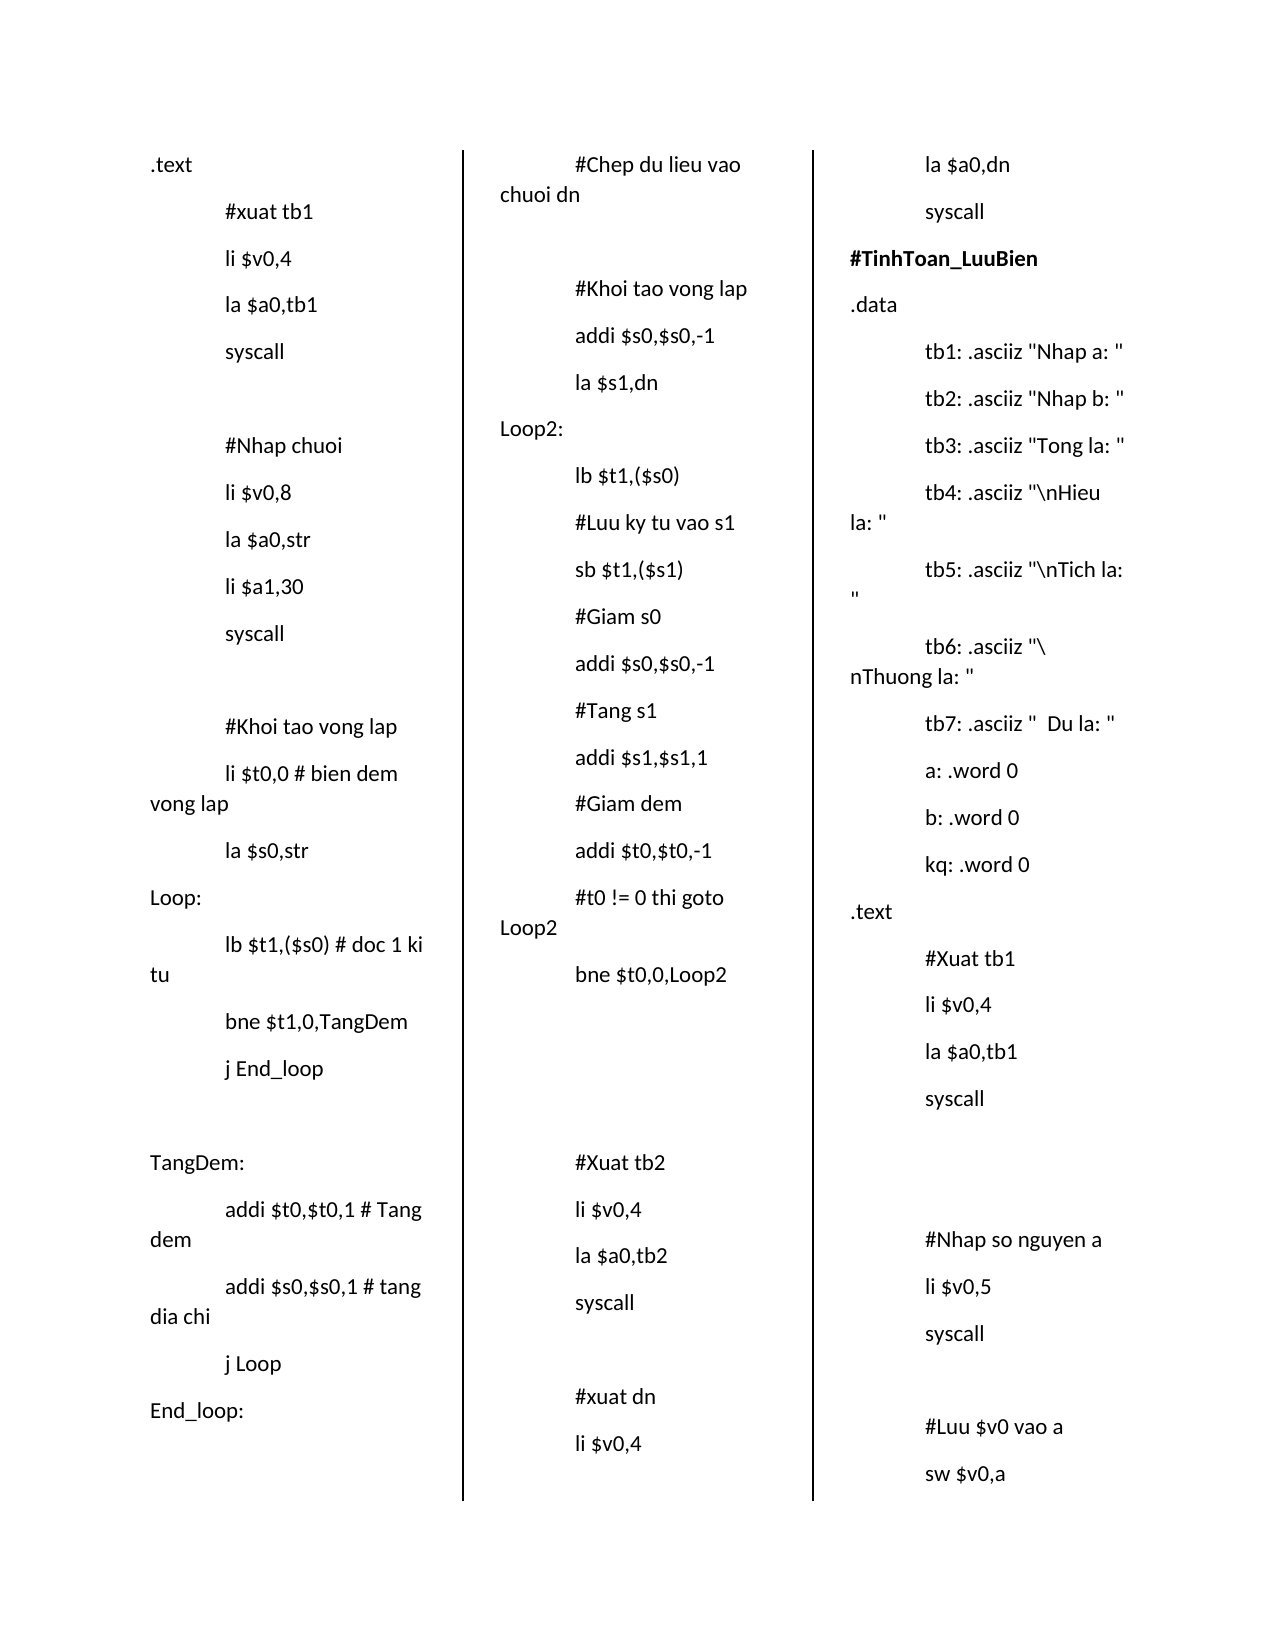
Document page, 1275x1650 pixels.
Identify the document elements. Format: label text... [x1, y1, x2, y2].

text .text [150, 150, 425, 178]
text syscall [500, 1288, 775, 1317]
text #Luu $v0 vao a [850, 1412, 1125, 1441]
text b: .word 0 [850, 803, 1125, 831]
text #Tang s1 [500, 696, 775, 724]
text tb3: .asciiz "Tong la: " [850, 431, 1125, 459]
text #Xuat tb2 [500, 1148, 775, 1176]
text li $v0,8 [150, 478, 425, 506]
text la $s1,dn [500, 368, 775, 396]
text addi $s0,$s0,-1 [500, 321, 775, 349]
text addi $t0,$t0,1 # Tang dem [150, 1195, 425, 1253]
text .text [850, 897, 1125, 925]
text syscall [850, 1319, 1125, 1347]
text li $v0,4 [850, 991, 1125, 1019]
text li $t0,0 # bien dem vong lap [150, 759, 425, 818]
text la $a0,dn [850, 150, 1125, 178]
text .data [850, 291, 1125, 319]
text lb $t1,($s0) [500, 461, 775, 489]
text a: .word 0 [850, 756, 1125, 784]
text Loop2: [500, 414, 775, 443]
text #Chep du lieu vao chuoi dn [500, 150, 775, 208]
text #xuat tb1 [150, 197, 425, 225]
text syscall [150, 337, 425, 366]
text syscall [850, 1084, 1125, 1112]
text tb5: .asciiz "\nTich la: " [850, 555, 1125, 613]
text li $v0,4 [500, 1429, 775, 1457]
text j End_loop [150, 1054, 425, 1082]
text #Nhap chuoi [150, 431, 425, 459]
text #Xuat tb1 [850, 944, 1125, 972]
text #Giam s0 [500, 602, 775, 630]
text li $a1,30 [150, 572, 425, 600]
text j Loop [150, 1349, 425, 1377]
text la $a0,tb2 [500, 1242, 775, 1270]
text tb1: .asciiz "Nhap a: " [850, 337, 1125, 366]
text Loop: [150, 883, 425, 911]
text #Nhap so nguyen a [850, 1225, 1125, 1253]
text tb7: .asciiz " Du la: " [850, 709, 1125, 737]
text li $v0,4 [500, 1195, 775, 1223]
text sw $v0,a [850, 1459, 1125, 1487]
text tb4: .asciiz "\nHieu la: " [850, 478, 1125, 536]
text End_loop: [150, 1396, 425, 1424]
text addi $t0,$t0,-1 [500, 836, 775, 864]
text la $a0,tb1 [850, 1037, 1125, 1066]
text TangDem: [150, 1148, 425, 1176]
text bne $t0,0,Loop2 [500, 960, 775, 988]
text addi $s0,$s0,-1 [500, 649, 775, 677]
text lb $t1,($s0) # doc 1 ki tu [150, 930, 425, 988]
text tb2: .asciiz "Nhap b: " [850, 384, 1125, 412]
text tb6: .asciiz "\nThuong la: " [850, 632, 1125, 691]
text kq: .word 0 [850, 850, 1125, 878]
text la $s0,str [150, 836, 425, 864]
text #t0 != 0 thi goto Loop2 [500, 883, 775, 942]
text bne $t1,0,TangDem [150, 1007, 425, 1035]
text syscall [850, 197, 1125, 225]
text li $v0,4 [150, 244, 425, 272]
text #xuat dn [500, 1382, 775, 1410]
text #TinhToan_LuuBien [850, 244, 1125, 272]
text sb $t1,($s1) [500, 555, 775, 583]
text la $a0,str [150, 525, 425, 553]
text la $a0,tb1 [150, 291, 425, 319]
text addi $s1,$s1,1 [500, 743, 775, 771]
text syscall [150, 619, 425, 647]
text #Khoi tao vong lap [500, 274, 775, 302]
text #Luu ky tu vao s1 [500, 508, 775, 536]
text #Khoi tao vong lap [150, 712, 425, 741]
text #Giam dem [500, 789, 775, 818]
text addi $s0,$s0,1 # tang dia chi [150, 1272, 425, 1330]
text li $v0,5 [850, 1272, 1125, 1300]
